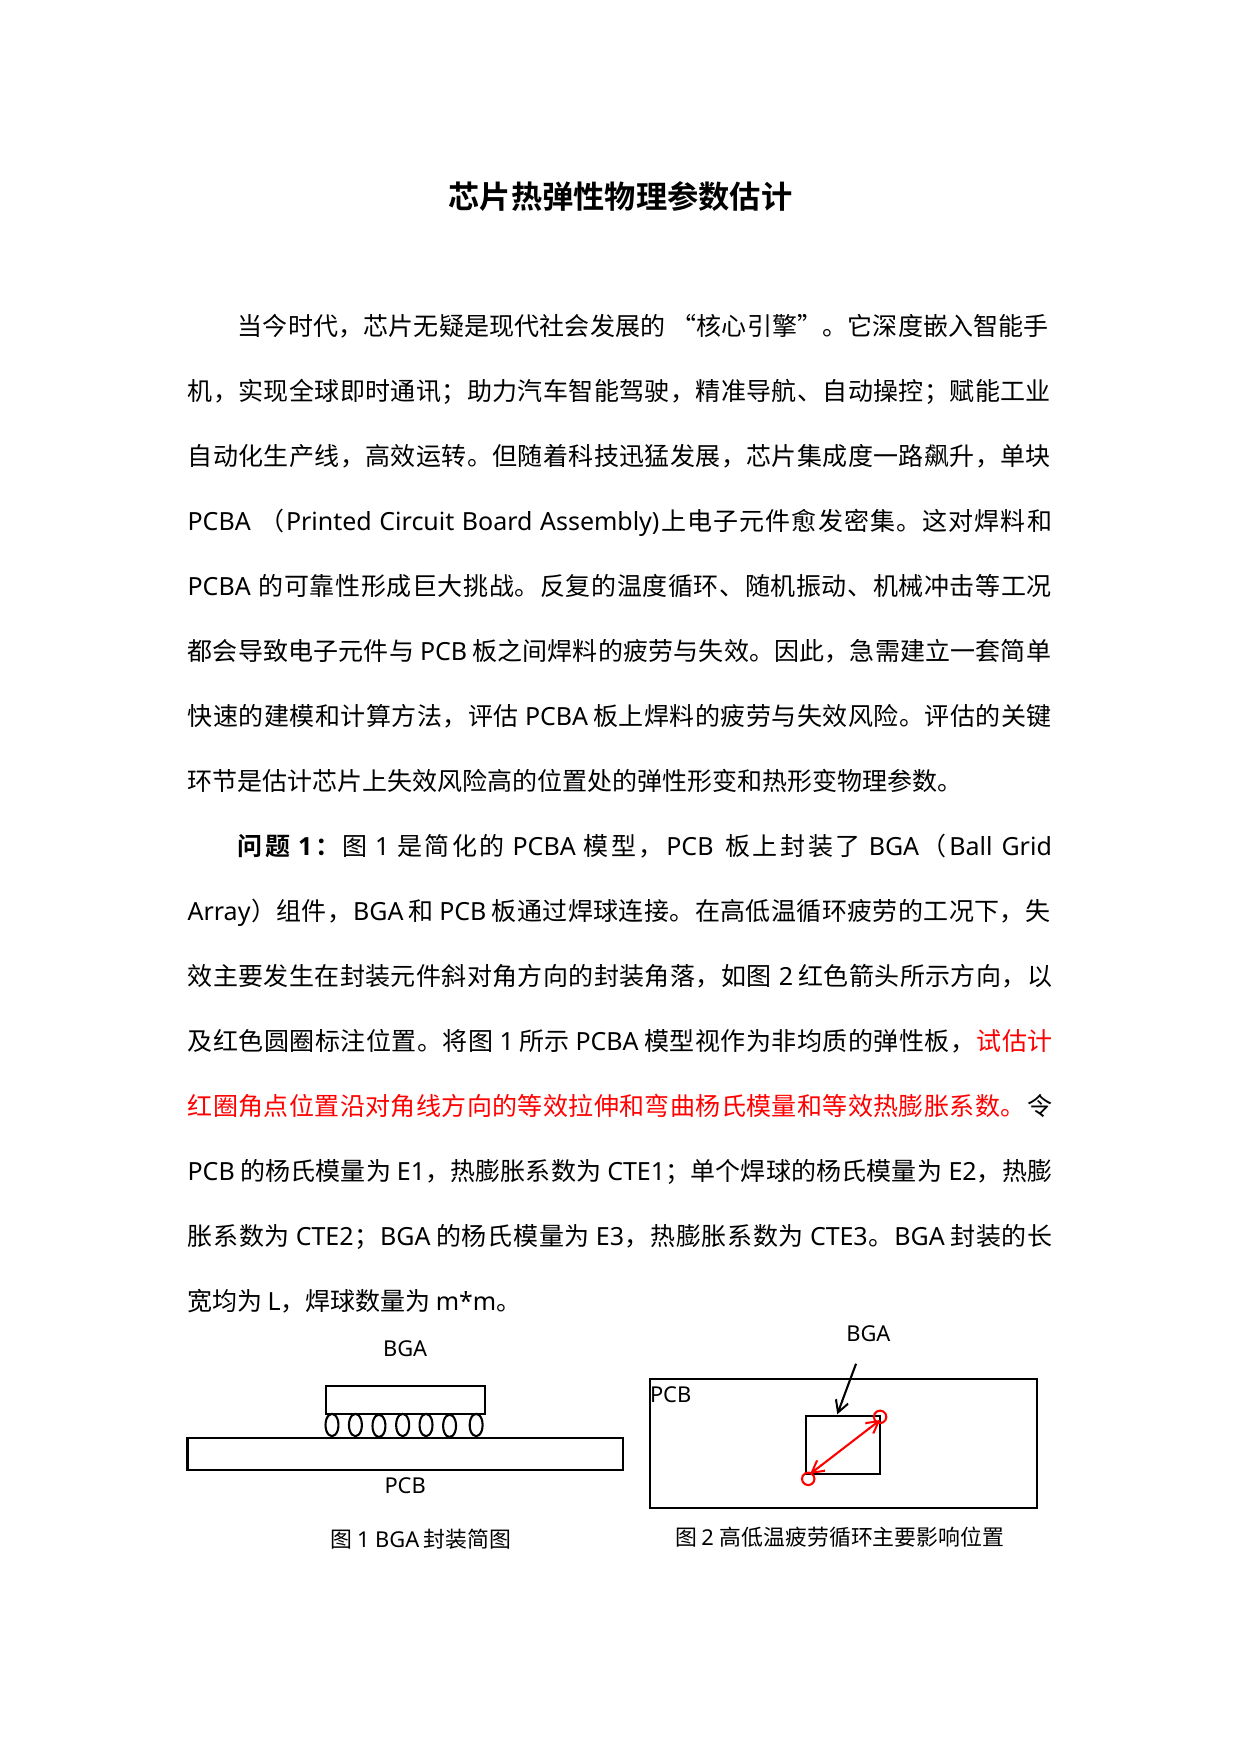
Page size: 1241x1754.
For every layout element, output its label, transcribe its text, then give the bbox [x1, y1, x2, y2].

text 问题1：图1是简化的PCBA模型，PCB 板上封装了BGA（Ball Grid Array）组件，BGA和PCB板通过焊球连接。在高低温循环疲劳的工况下，失效主要发生在封装元件斜对角方向的封装角落，如图2红色箭头所示方向，以及红色圆圈标注位置。将图1所示PCBA模型视作为非均质的弹性板，试估计红圈角点位置沿对角线方向的等效拉伸和弯曲杨氏模量和等效热膨胀系数。令PCB的杨氏模量为E1，热膨胀系数为CTE1；单个焊球的杨氏模量为E2，热膨胀系数为CTE2；BGA的杨氏模量为E3，热膨胀系数为CTE3。BGA封装的长宽均为L，焊球数量为m*m。 [187, 812, 1053, 1332]
text 芯片热弹性物理参数估计 [187, 162, 1053, 227]
text 当今时代，芯片无疑是现代社会发展的 “核心引擎”。它深度嵌入智能手机，实现全球即时通讯；助力汽车智能驾驶，精准导航、自动操控；赋能工业自动化生产线，高效运转。但随着科技迅猛发展，芯片集成度一路飙升，单块 PCBA （Printed Circuit Board Assembly)上电子元件愈发密集。这对焊料和 PCBA 的可靠性形成巨大挑战。反复的温度循环、随机振动、机械冲击等工况都会导致电子元件与PCB板之间焊料的疲劳与失效。因此，急需建立一套简单快速的建模和计算方法，评估PCBA板上焊料的疲劳与失效风险。评估的关键环节是估计芯片上失效风险高的位置处的弹性形变和热形变物理参数。 [187, 292, 1053, 812]
